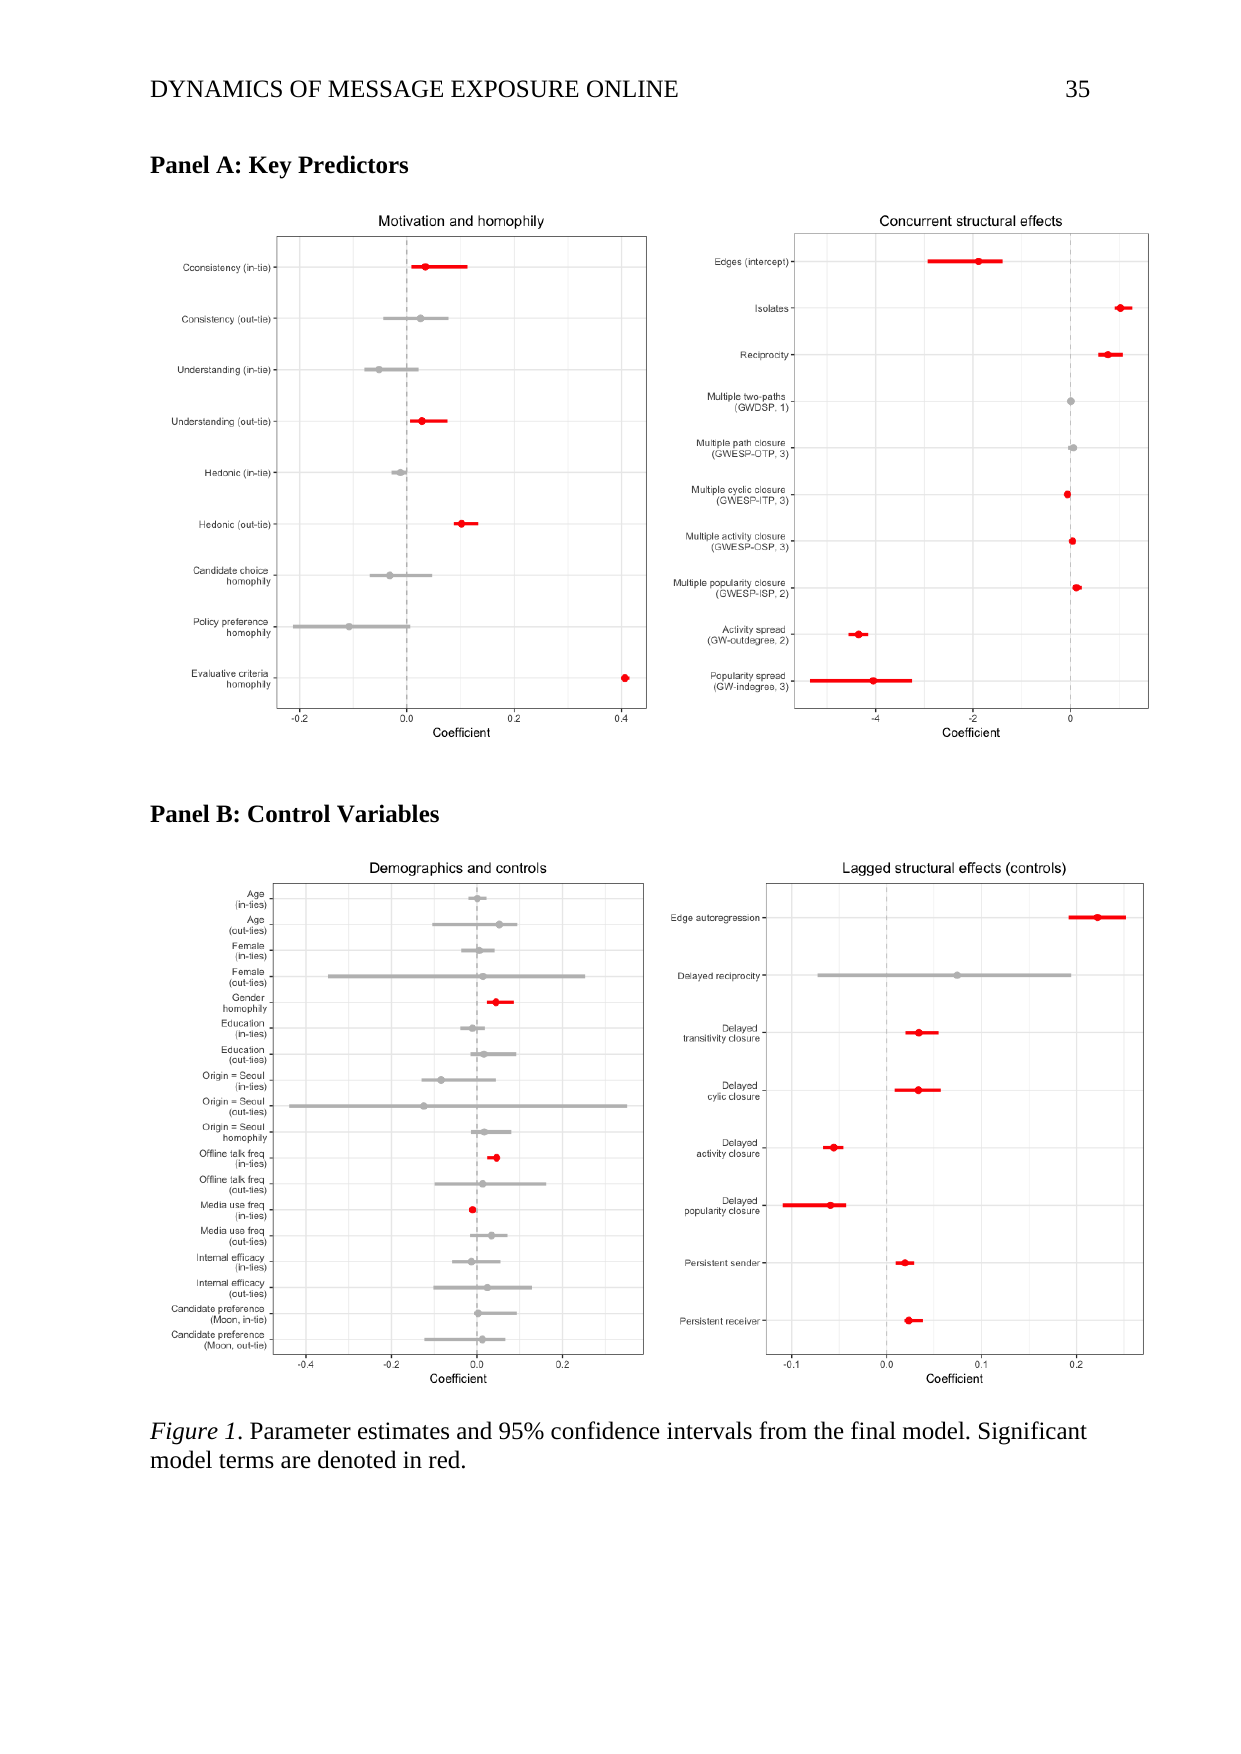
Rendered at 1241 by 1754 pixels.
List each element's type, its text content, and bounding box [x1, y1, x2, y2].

text Panel A: Key Predictors [150, 150, 1090, 179]
picture [150, 857, 1149, 1388]
text Figure 1. Parameter estimates and 95% confidence intervals from the final model. Significant model terms are denoted in red. [150, 1416, 1090, 1473]
text Panel B: Control Variables [150, 799, 1090, 828]
picture [150, 209, 1154, 742]
